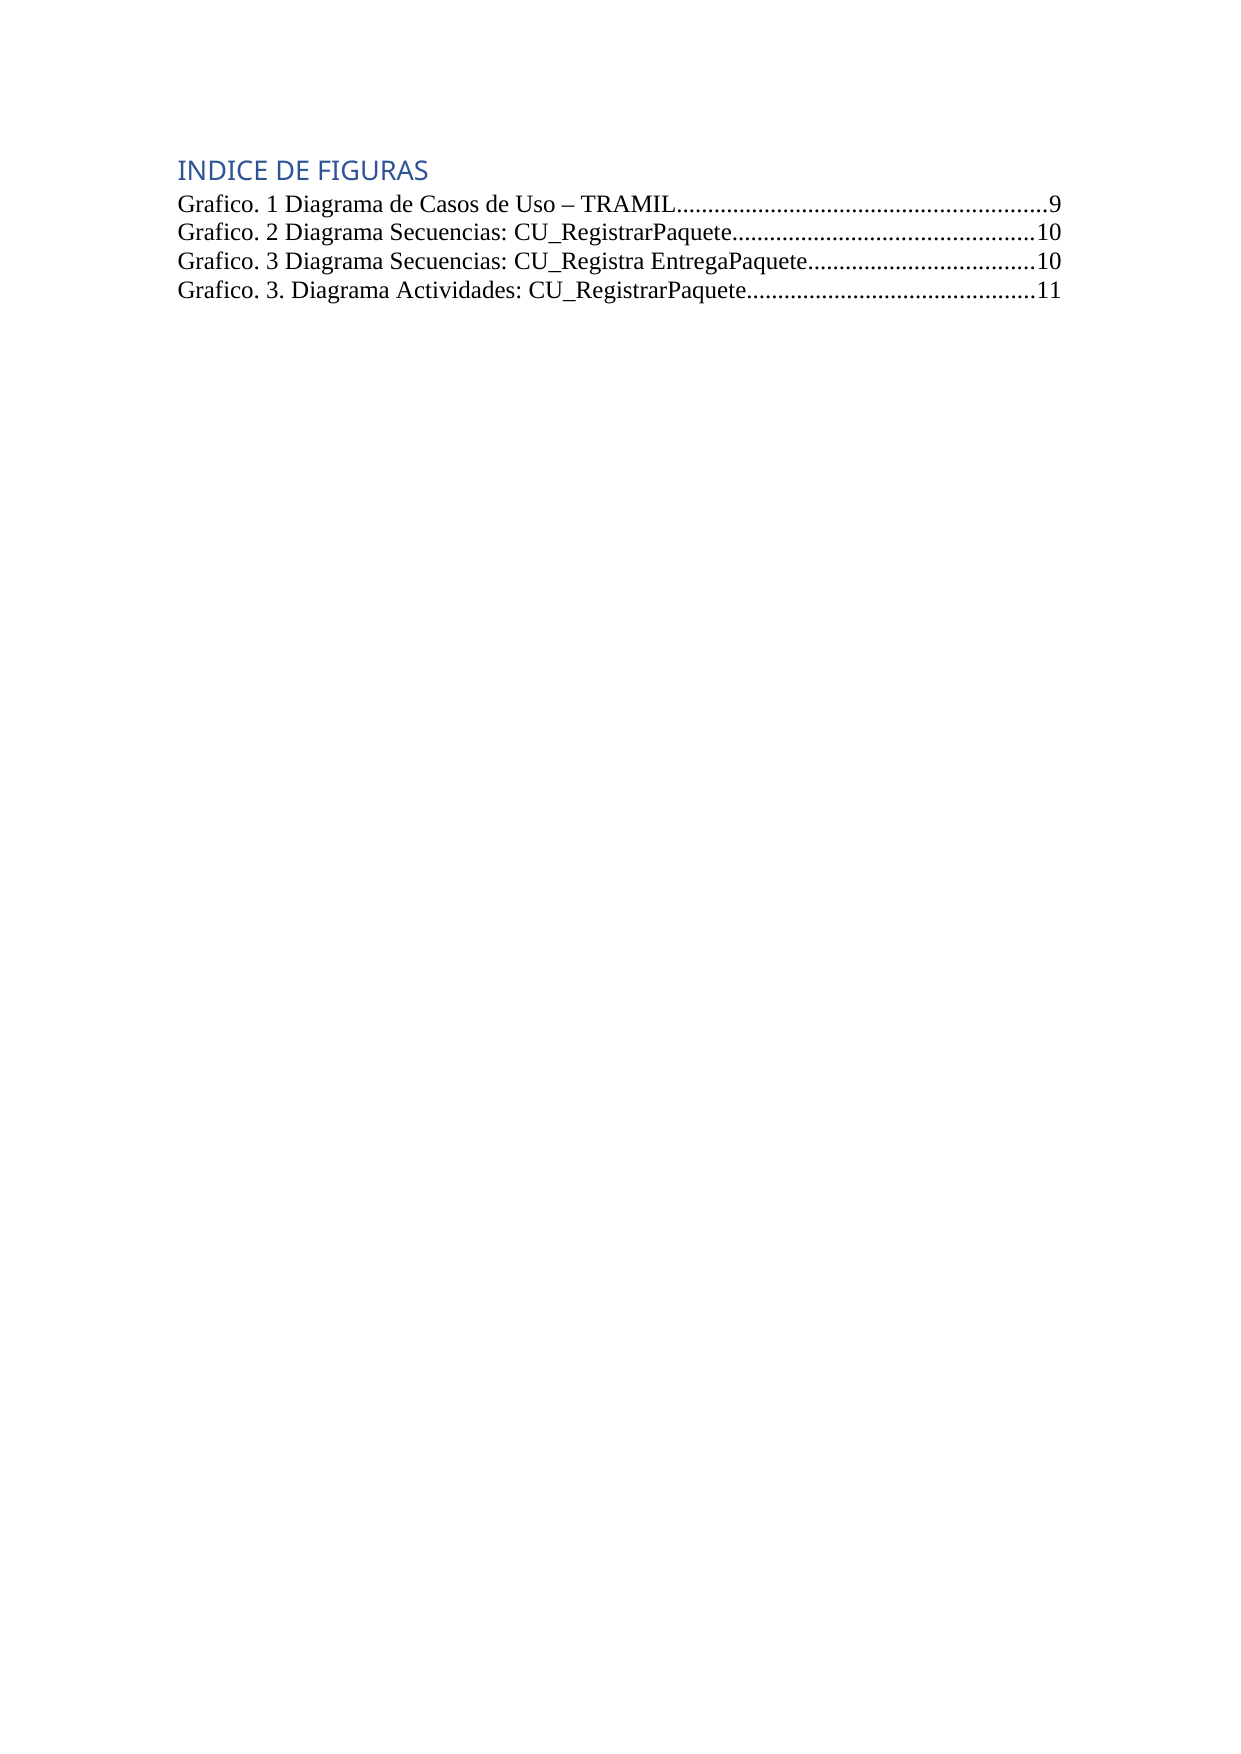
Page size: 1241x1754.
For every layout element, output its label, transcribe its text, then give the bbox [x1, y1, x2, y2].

subtitle INDICE DE FIGURAS [177, 152, 1063, 189]
text Grafico. 3. Diagrama Actividades: CU_RegistrarPaquete 11 [177, 275, 1063, 304]
text Grafico. 2 Diagrama Secuencias: CU_RegistrarPaquete 10 [177, 217, 1063, 246]
text Grafico. 3 Diagrama Secuencias: CU_Registra EntregaPaquete 10 [177, 246, 1063, 275]
text Grafico. 1 Diagrama de Casos de Uso – TRAMIL 9 [177, 189, 1063, 217]
